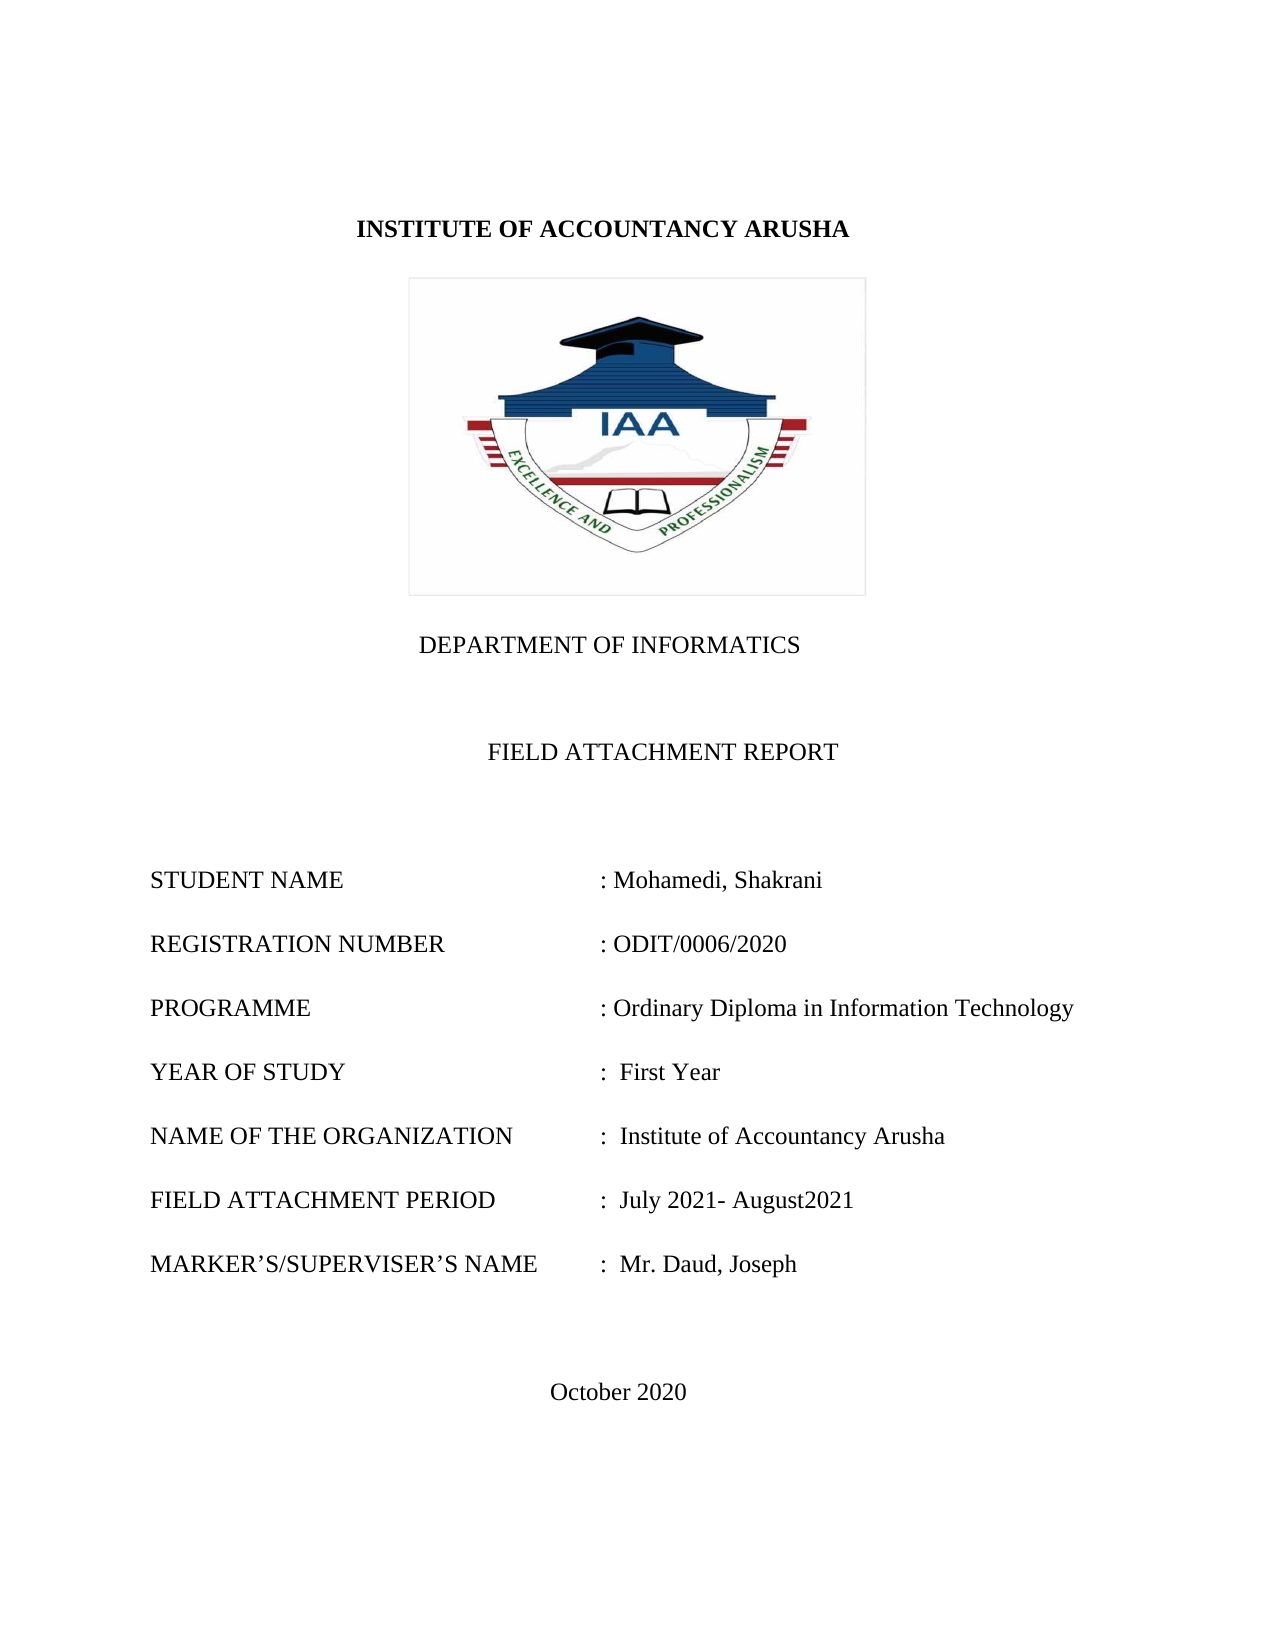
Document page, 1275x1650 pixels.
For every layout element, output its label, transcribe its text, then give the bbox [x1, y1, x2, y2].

text MARKER’S/SUPERVISER’S NAME : Mr. Daud, Joseph [150, 1249, 1125, 1277]
text October 2020 [150, 1377, 1125, 1405]
picture [408, 277, 867, 596]
text NAME OF THE ORGANIZATION : Institute of Accountancy Arusha [150, 1121, 1125, 1149]
text FIELD ATTACHMENT REPORT [150, 694, 1125, 766]
text FIELD ATTACHMENT PERIOD : July 2021- August2021 [150, 1185, 1125, 1213]
text REGISTRATION NUMBER : ODIT/0006/2020 [150, 929, 1125, 958]
text PROGRAMME : Ordinary Diploma in Information Technology [150, 993, 1125, 1022]
text INSTITUTE OF ACCOUNTANCY ARUSHA [150, 214, 1125, 243]
text DEPARTMENT OF INFORMATICS [150, 630, 1125, 659]
text YEAR OF STUDY : First Year [150, 1057, 1125, 1086]
text STUDENT NAME : Mohamedi, Shakrani [150, 865, 1125, 894]
